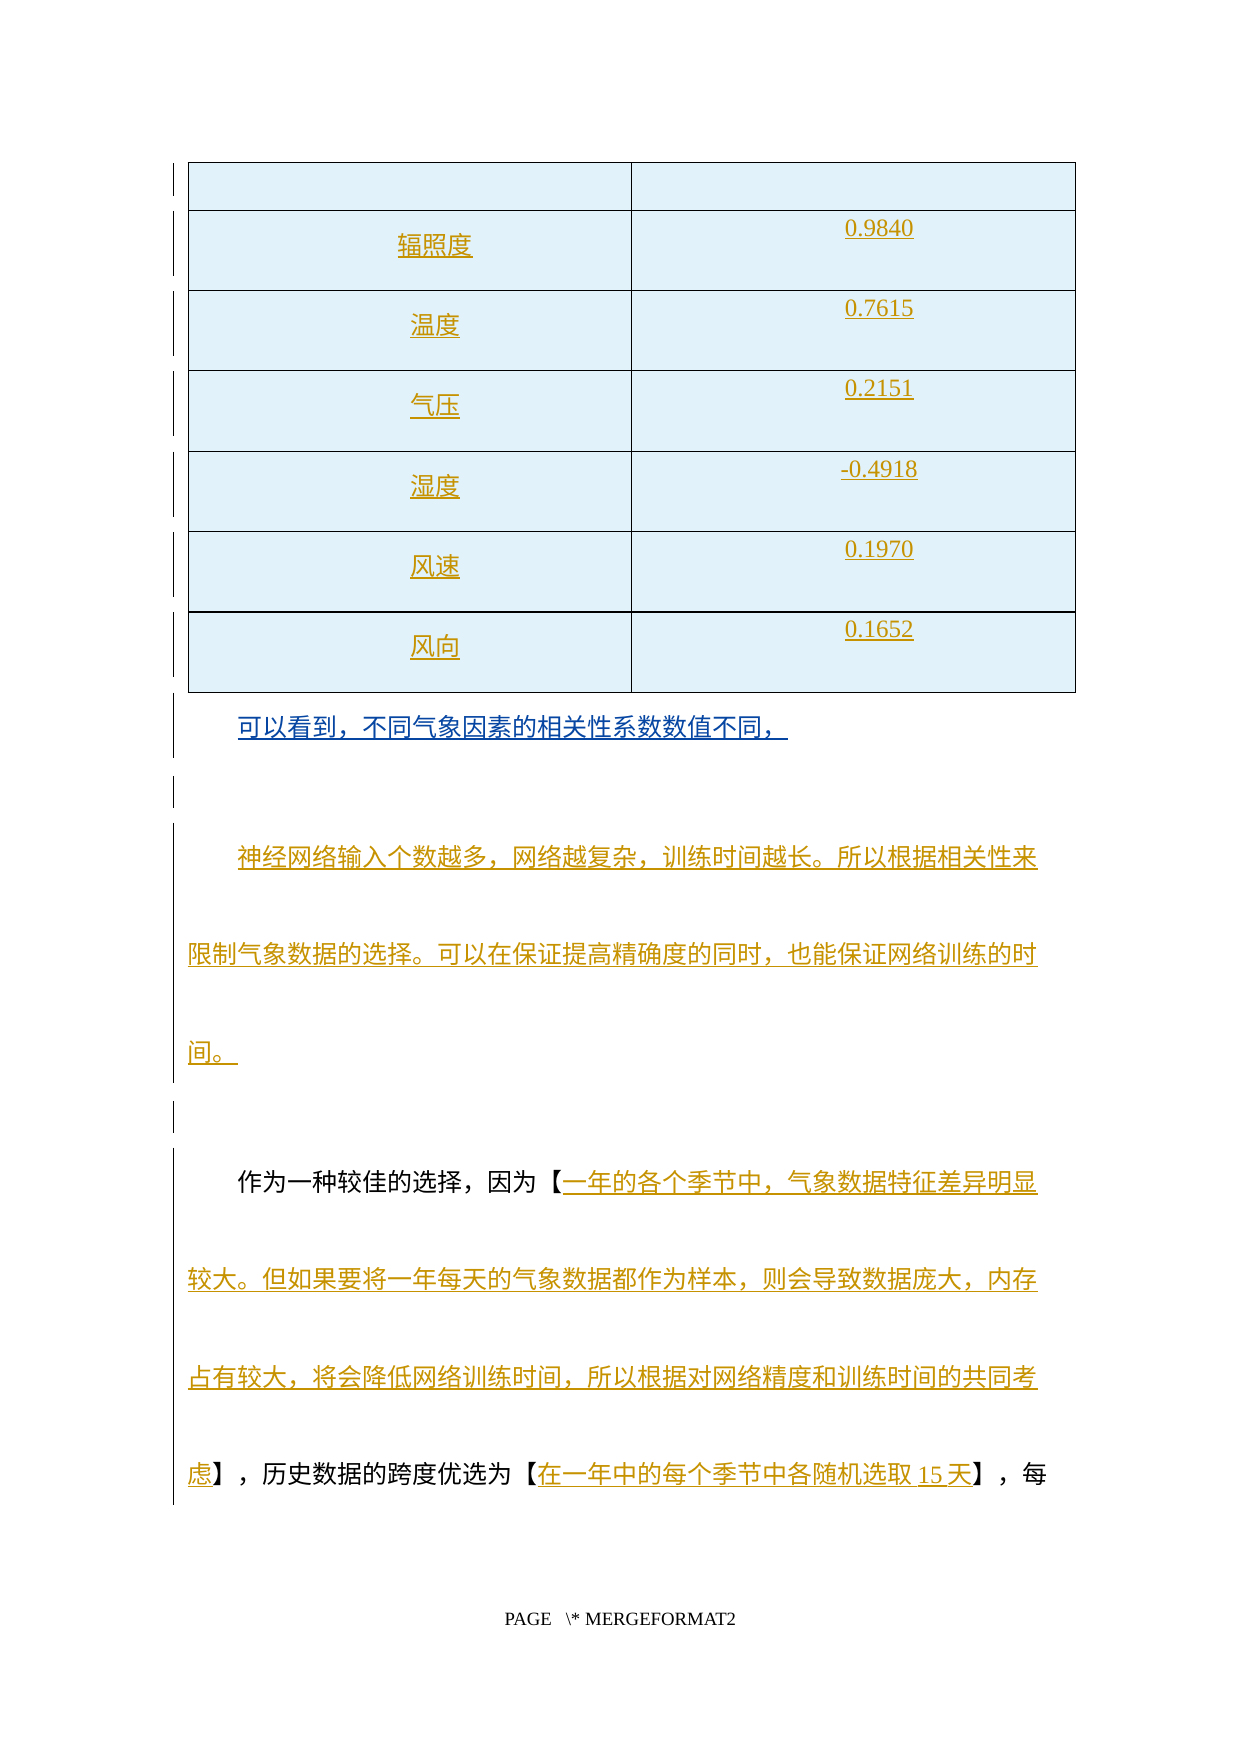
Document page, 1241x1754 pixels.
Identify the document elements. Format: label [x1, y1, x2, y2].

text [187, 1148, 1053, 1505]
